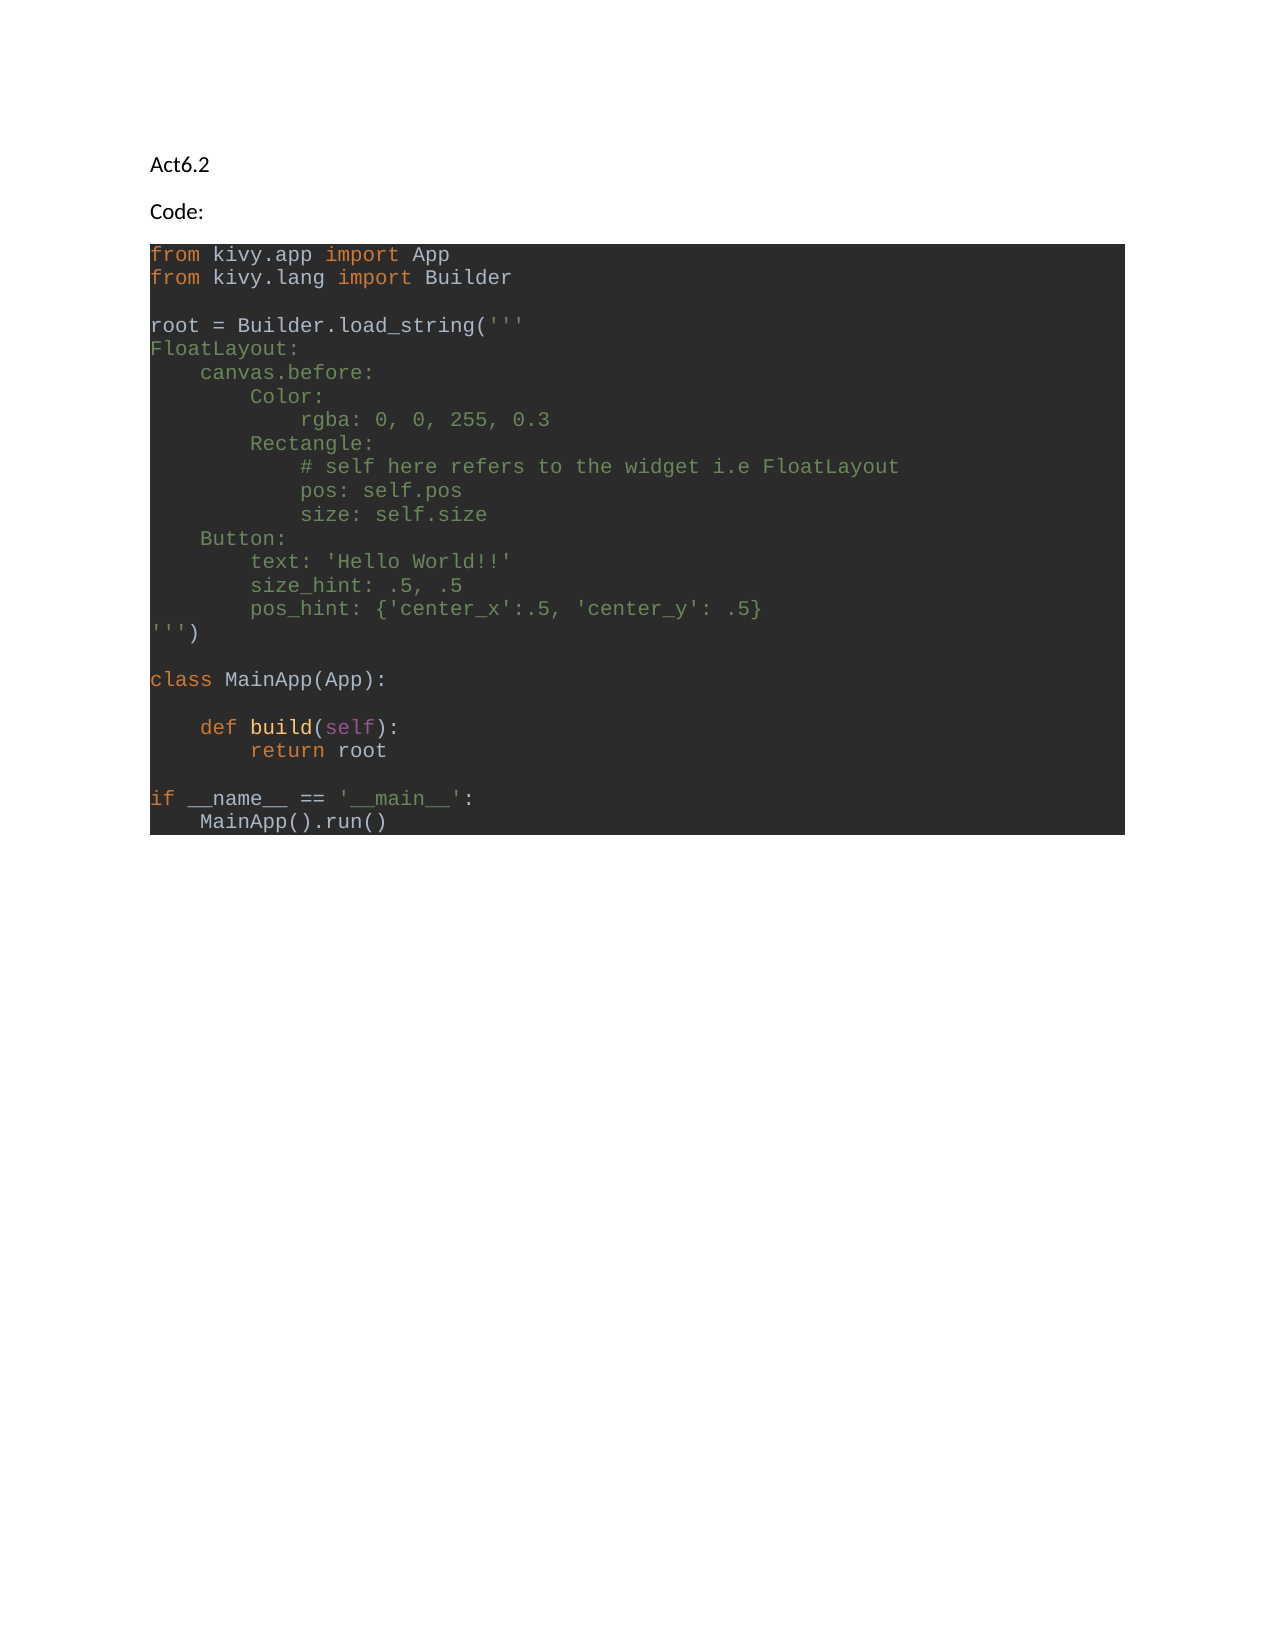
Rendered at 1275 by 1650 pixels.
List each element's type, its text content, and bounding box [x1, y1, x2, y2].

text from kivy.app import App from kivy.lang import Builder root = Builder.load_string(''' FloatLayout: canvas.before: Color: rgba: 0, 0, 255, 0.3 Rectangle: # self here refers to the widget i.e FloatLayout pos: self.pos size: self.size Button: text: 'Hello World!!' size_hint: .5, .5 pos_hint: {'center_x':.5, 'center_y': .5} ''') class MainApp(App): def build(self): return root if __name__ == '__main__': MainApp().run() [150, 244, 1125, 835]
text Act6.2 [150, 150, 1125, 178]
text Code: [150, 197, 1125, 225]
